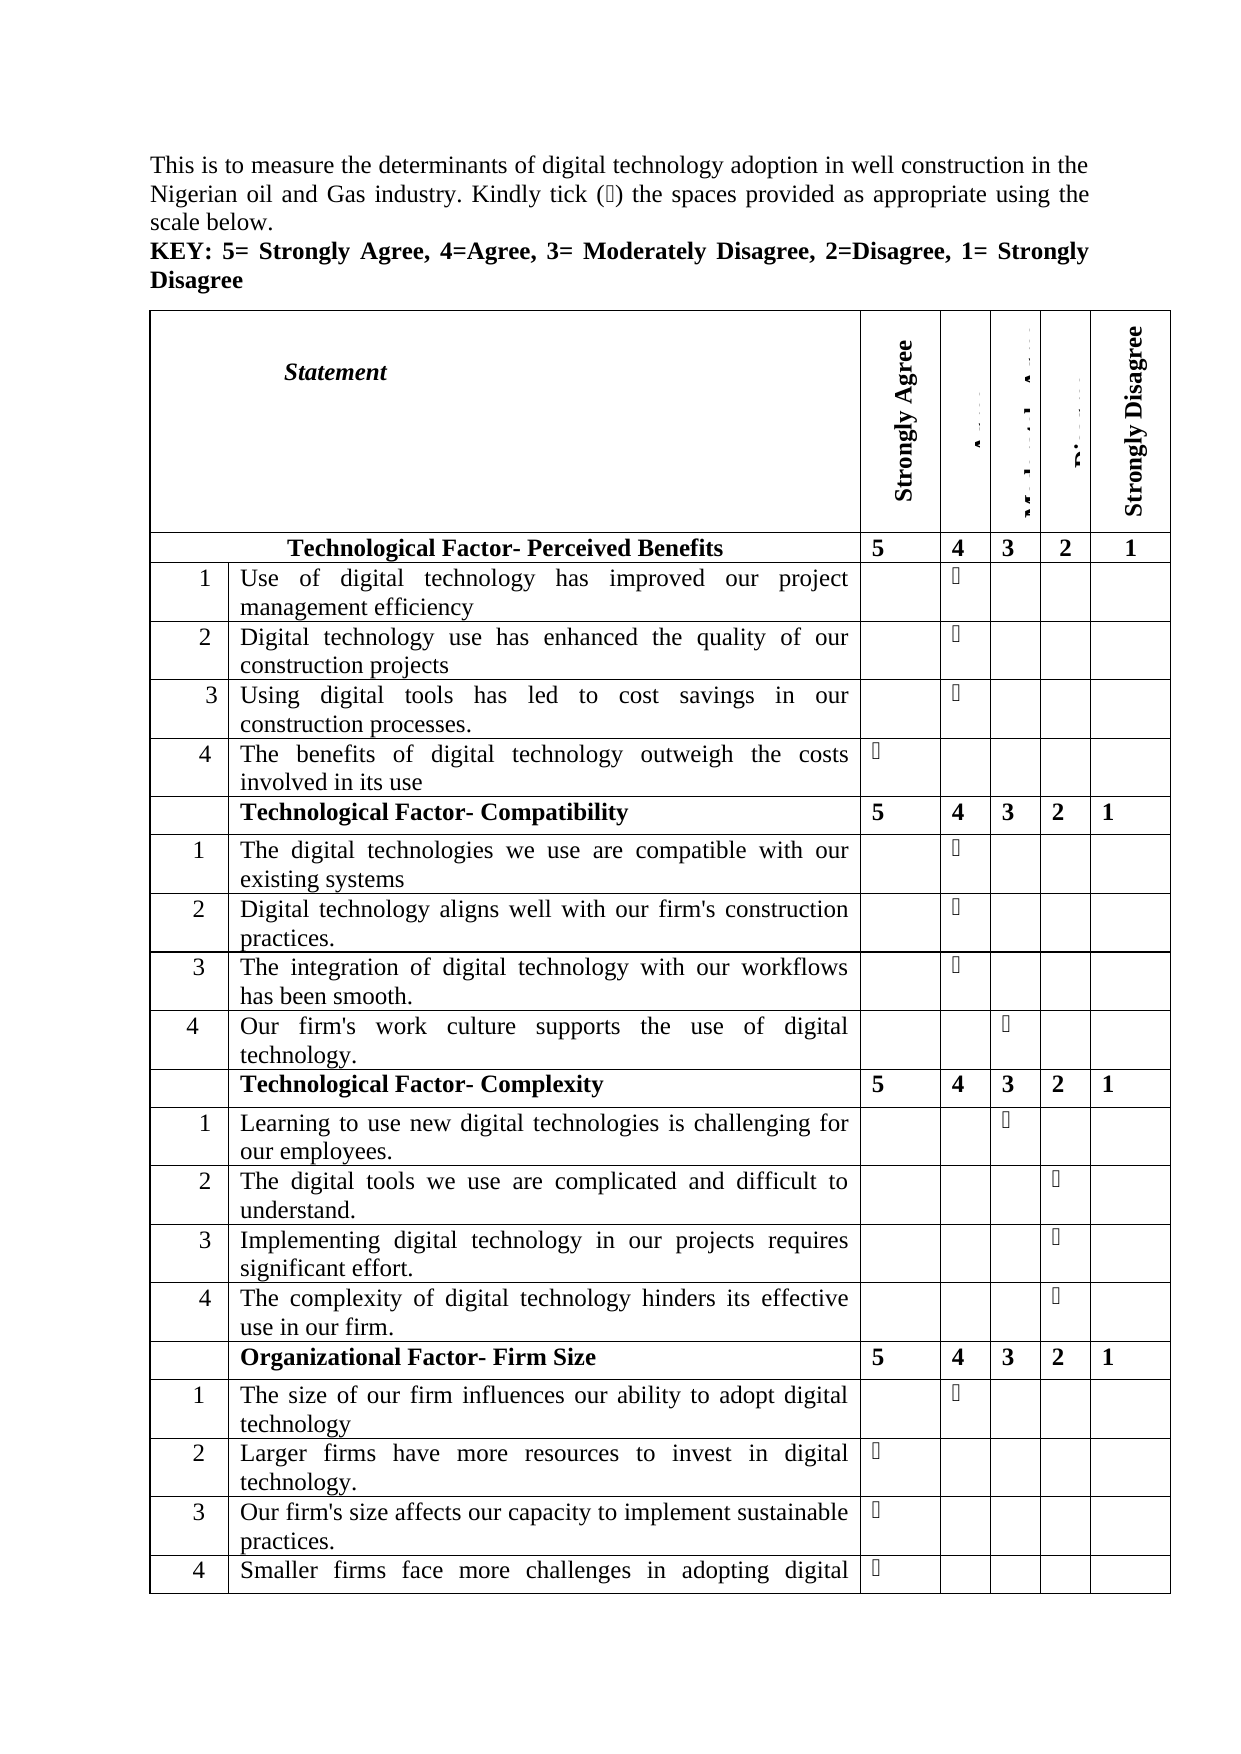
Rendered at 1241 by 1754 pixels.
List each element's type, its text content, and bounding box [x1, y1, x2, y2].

table_cell [991, 1108, 1040, 1165]
table_cell [1041, 680, 1090, 738]
table_cell 4 [941, 797, 990, 834]
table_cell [229, 1556, 860, 1593]
table_cell 2 [1041, 1342, 1090, 1379]
table_cell [991, 1556, 1040, 1593]
table_cell [991, 1011, 1040, 1068]
table_cell [991, 1380, 1040, 1437]
table_cell Technological Factor- Complexity [229, 1070, 860, 1107]
table_cell [1091, 1556, 1170, 1593]
table_cell [991, 953, 1040, 1010]
table_cell [991, 739, 1040, 796]
table_cell 1 [1091, 1070, 1170, 1107]
table_cell [1041, 1283, 1090, 1341]
table_cell [1091, 1283, 1170, 1341]
table_cell [1041, 1166, 1090, 1224]
table_cell 2 [1041, 1070, 1090, 1107]
table_cell 2 [151, 894, 228, 951]
table_cell [941, 563, 990, 621]
table_cell [941, 835, 990, 893]
table_cell [151, 1342, 228, 1379]
table_cell [1041, 1225, 1090, 1282]
table_cell [991, 1166, 1040, 1224]
table_cell 1 [1091, 797, 1170, 834]
table_cell Digital technology use has enhanced the quality of our construction projects [229, 622, 860, 679]
table_cell 4 [151, 1011, 228, 1068]
table_cell 4 [941, 1070, 990, 1107]
table_cell [1091, 1439, 1170, 1496]
table_cell [1041, 1380, 1090, 1437]
table_cell [1091, 622, 1170, 679]
table_cell [991, 622, 1040, 679]
table_cell Our firm's size affects our capacity to implement sustainable practices. [229, 1497, 860, 1554]
table_cell [861, 1556, 940, 1593]
table_cell [861, 1283, 940, 1341]
table_cell [861, 1166, 940, 1224]
table_cell [861, 835, 940, 893]
table_cell [1091, 739, 1170, 796]
table_cell 1 [151, 1108, 228, 1165]
table_cell Digital technology aligns well with our firm's construction practices. [229, 894, 860, 951]
table_cell [1091, 680, 1170, 738]
table_cell [1041, 953, 1090, 1010]
table_cell 4 [941, 533, 990, 562]
table_cell [1091, 1225, 1170, 1282]
table_cell [1041, 835, 1090, 893]
table_header Moderately Agree [991, 311, 1040, 532]
table_cell [861, 953, 940, 1010]
table_cell [941, 1497, 990, 1554]
table_cell [151, 1070, 228, 1107]
table_cell 3 [151, 953, 228, 1010]
table_cell 3 [991, 797, 1040, 834]
table_cell [1041, 739, 1090, 796]
table_cell The digital technologies we use are compatible with our existing systems [229, 835, 860, 893]
table_cell Our firm's work culture supports the use of digital technology. [229, 1011, 860, 1068]
table_cell [1091, 1166, 1170, 1224]
table_cell [941, 953, 990, 1010]
table_cell 2 [151, 1439, 228, 1496]
table_cell [1091, 1497, 1170, 1554]
table_cell 2 [151, 1166, 228, 1224]
table_cell 2 [151, 622, 228, 679]
table_cell [941, 1225, 990, 1282]
table_cell [861, 622, 940, 679]
table_cell 2 [1041, 533, 1090, 562]
table_cell 5 [861, 1070, 940, 1107]
table_cell [991, 1225, 1040, 1282]
table_cell The size of our firm influences our ability to adopt digital technology [229, 1380, 860, 1437]
table_cell [861, 1439, 940, 1496]
table_cell 3 [151, 680, 228, 738]
table_cell [991, 1439, 1040, 1496]
table_cell 3 [151, 1225, 228, 1282]
table_cell [861, 563, 940, 621]
table_cell [941, 894, 990, 951]
table_cell [861, 1380, 940, 1437]
table_cell Organizational Factor- Firm Size [229, 1342, 860, 1379]
table_cell [861, 680, 940, 738]
table_header Agree [941, 311, 990, 532]
table_cell [941, 1283, 990, 1341]
table_cell [1041, 1108, 1090, 1165]
table_cell 1 [1091, 533, 1170, 562]
table_cell [991, 894, 1040, 951]
table_cell 5 [861, 533, 940, 562]
table_cell [1041, 1556, 1090, 1593]
table_cell 1 [151, 835, 228, 893]
table_cell [1041, 563, 1090, 621]
table_cell [941, 1556, 990, 1593]
table_cell [941, 1166, 990, 1224]
table_cell [991, 1497, 1040, 1554]
table_cell [1041, 894, 1090, 951]
table_cell Implementing digital technology in our projects requires significant effort. [229, 1225, 860, 1282]
table_cell [941, 739, 990, 796]
table_cell The digital tools we use are complicated and difficult to understand. [229, 1166, 860, 1224]
table_cell 4 [151, 1283, 228, 1341]
table_cell [941, 1108, 990, 1165]
table_cell The integration of digital technology with our workflows has been smooth. [229, 953, 860, 1010]
table_cell Technological Factor- Compatibility [229, 797, 860, 834]
table_cell 4 [941, 1342, 990, 1379]
table_cell [861, 1011, 940, 1068]
table_header Disagree [1041, 311, 1090, 532]
table_cell [941, 622, 990, 679]
table_cell 1 [1091, 1342, 1170, 1379]
table_cell [1091, 1108, 1170, 1165]
table_cell [1091, 835, 1170, 893]
table_cell [861, 1225, 940, 1282]
table_cell [941, 1439, 990, 1496]
table_cell 3 [151, 1497, 228, 1554]
table_cell [861, 739, 940, 796]
table_cell [941, 680, 990, 738]
table_cell The complexity of digital technology hinders its effective use in our firm. [229, 1283, 860, 1341]
table_cell [991, 835, 1040, 893]
table_cell [941, 1380, 990, 1437]
table_cell Using digital tools has led to cost savings in our construction processes. [229, 680, 860, 738]
table_cell [861, 1108, 940, 1165]
table_cell 1 [151, 563, 228, 621]
table_cell [861, 1497, 940, 1554]
table_header Strongly Agree [861, 311, 940, 532]
table_cell The benefits of digital technology outweigh the costs involved in its use [229, 739, 860, 796]
table_header Statement [151, 311, 860, 532]
table_cell [1091, 1380, 1170, 1437]
table_cell 1 [151, 1380, 228, 1437]
table_cell [991, 563, 1040, 621]
table_cell [1091, 563, 1170, 621]
table_cell Technological Factor- Perceived Benefits [151, 533, 860, 562]
table_cell 5 [861, 797, 940, 834]
table_cell [941, 1011, 990, 1068]
table_cell [991, 680, 1040, 738]
table_cell Use of digital technology has improved our project management efficiency [229, 563, 860, 621]
table_cell [1091, 953, 1170, 1010]
table_cell [1041, 1497, 1090, 1554]
table_cell Larger firms have more resources to invest in digital technology. [229, 1439, 860, 1496]
table_cell [151, 797, 228, 834]
table_cell 4 [151, 739, 228, 796]
table_cell [1091, 1011, 1170, 1068]
table_cell [1091, 894, 1170, 951]
table_cell Learning to use new digital technologies is challenging for our employees. [229, 1108, 860, 1165]
table_cell [1041, 1011, 1090, 1068]
table_cell [991, 1283, 1040, 1341]
table_cell [861, 894, 940, 951]
table_header Strongly Disagree [1091, 311, 1170, 532]
list This is to measure the determinants of digital technology adoption in well construction in the Nigerian oil and Gas industry. Kindly tick () the spaces provided as appropriate using the scale below. [150, 150, 1090, 236]
list KEY: 5= Strongly Agree, 4=Agree, 3= Moderately Disagree, 2=Disagree, 1= Strongly Disagree [150, 236, 1090, 294]
table_cell 2 [1041, 797, 1090, 834]
table_cell 4 [151, 1556, 228, 1593]
table_cell [1041, 1439, 1090, 1496]
table_cell 3 [991, 533, 1040, 562]
table_cell [1041, 622, 1090, 679]
table_cell 5 [861, 1342, 940, 1379]
table_cell 3 [991, 1070, 1040, 1107]
table_cell 3 [991, 1342, 1040, 1379]
